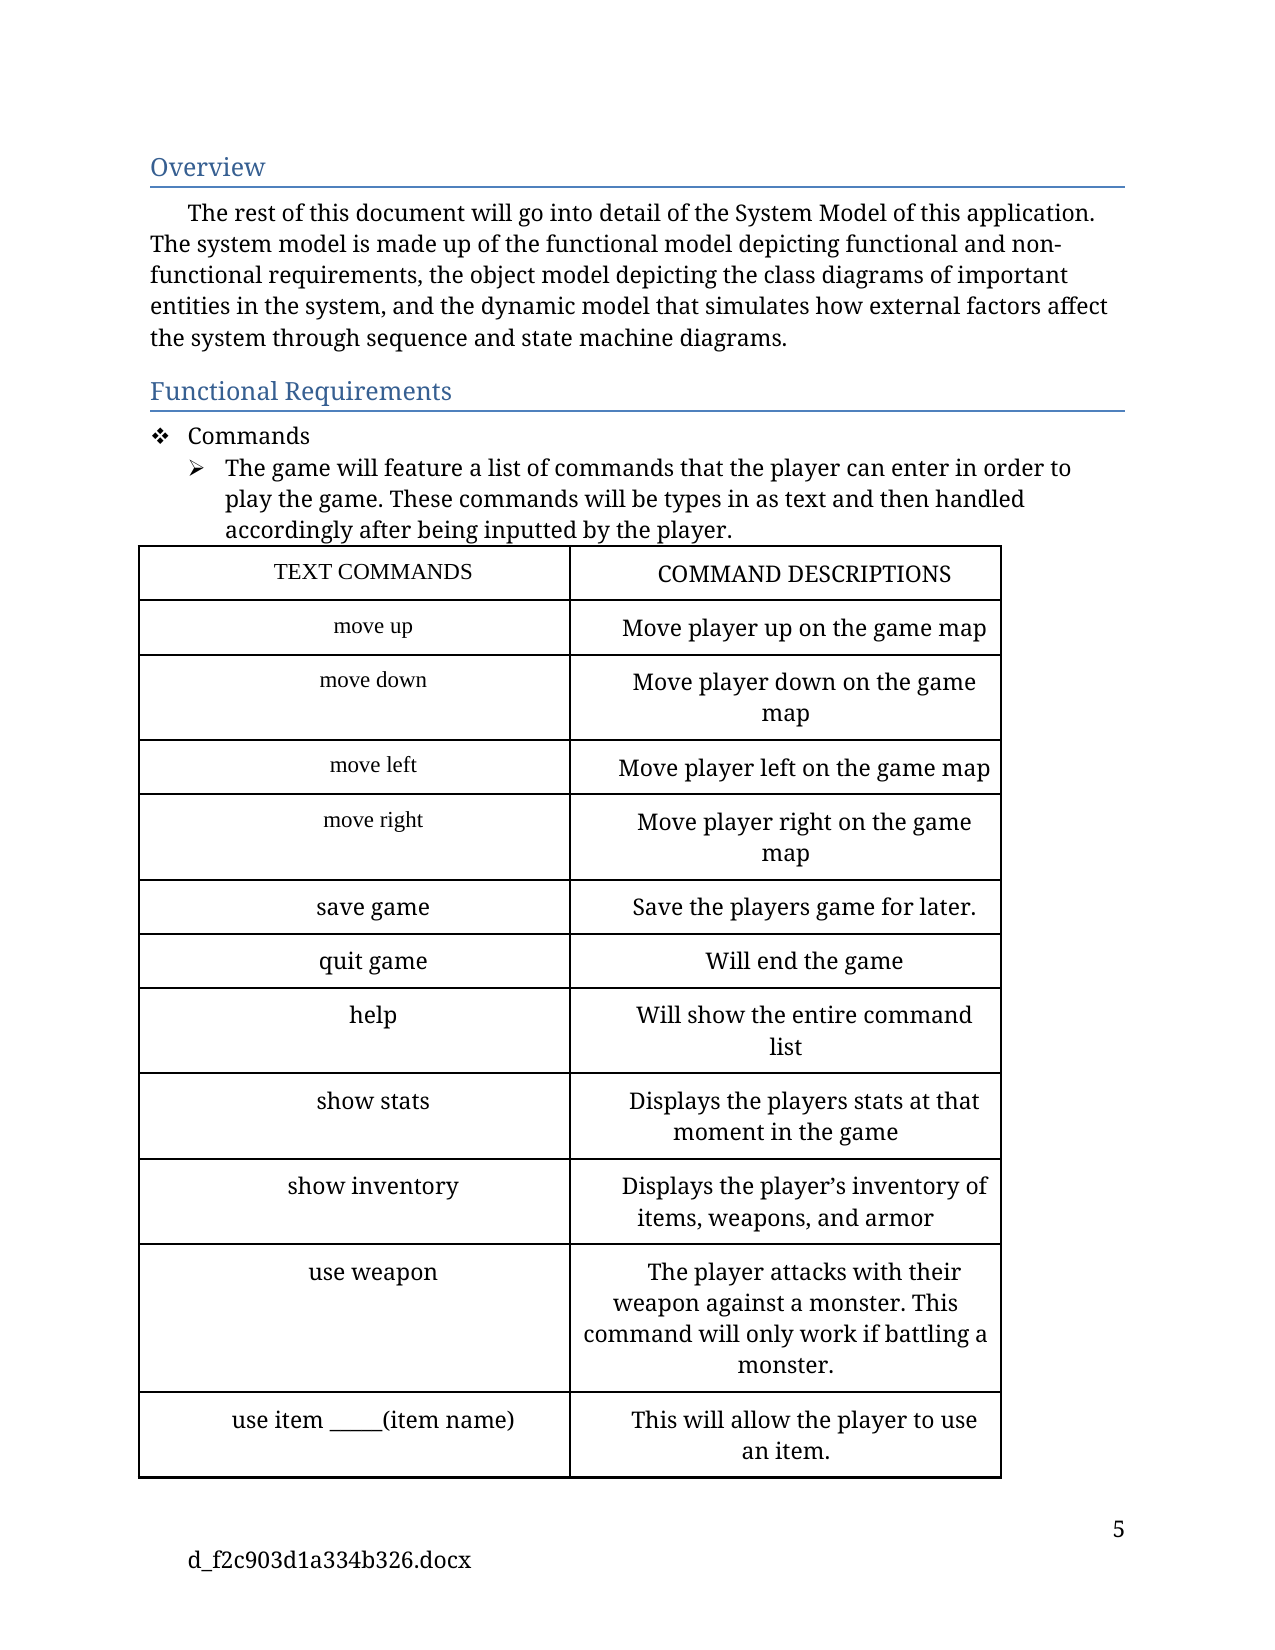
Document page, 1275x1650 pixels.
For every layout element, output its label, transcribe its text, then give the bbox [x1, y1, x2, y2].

table_cell Displays the player’s inventory of items, weapons, and armor [571, 1160, 1000, 1243]
list Commands [150, 420, 1125, 451]
table_cell move up [140, 601, 569, 653]
table_cell show inventory [140, 1160, 569, 1243]
table_cell use item _____(item name) [140, 1393, 569, 1476]
table_header TEXT COMMANDS [140, 547, 569, 599]
table_cell Displays the players stats at that moment in the game [571, 1074, 1000, 1158]
text The rest of this document will go into detail of the System Model of this application. The system model is made up of the functional model depicting functional and non-functional requirements, the object model depicting the class diagrams of important entities in the system, and the dynamic model that simulates how external factors affect the system through sequence and state machine diagrams. [150, 197, 1125, 353]
table_cell use weapon [140, 1245, 569, 1391]
table_cell Move player up on the game map [571, 601, 1000, 653]
table_cell Will end the game [571, 935, 1000, 987]
table_cell save game [140, 881, 569, 933]
table_header COMMAND DESCRIPTIONS [571, 547, 1000, 599]
table_cell show stats [140, 1074, 569, 1158]
subtitle Overview [150, 150, 1125, 186]
table_cell move down [140, 656, 569, 739]
table_cell move left [140, 741, 569, 793]
table_cell Move player right on the game map [571, 795, 1000, 878]
table_cell move right [140, 795, 569, 878]
table_cell Save the players game for later. [571, 881, 1000, 933]
table_cell This will allow the player to use an item. [571, 1393, 1000, 1476]
list The game will feature a list of commands that the player can enter in order to play the game. These commands will be types in as text and then handled accordingly after being inputted by the player. [187, 451, 1125, 545]
table_cell Move player down on the game map [571, 656, 1000, 739]
subtitle Functional Requirements [150, 374, 1125, 410]
table_cell The player attacks with their weapon against a monster. This command will only work if battling a monster. [571, 1245, 1000, 1391]
table_cell help [140, 989, 569, 1072]
table_cell Will show the entire command list [571, 989, 1000, 1072]
table_cell Move player left on the game map [571, 741, 1000, 793]
table_cell quit game [140, 935, 569, 987]
